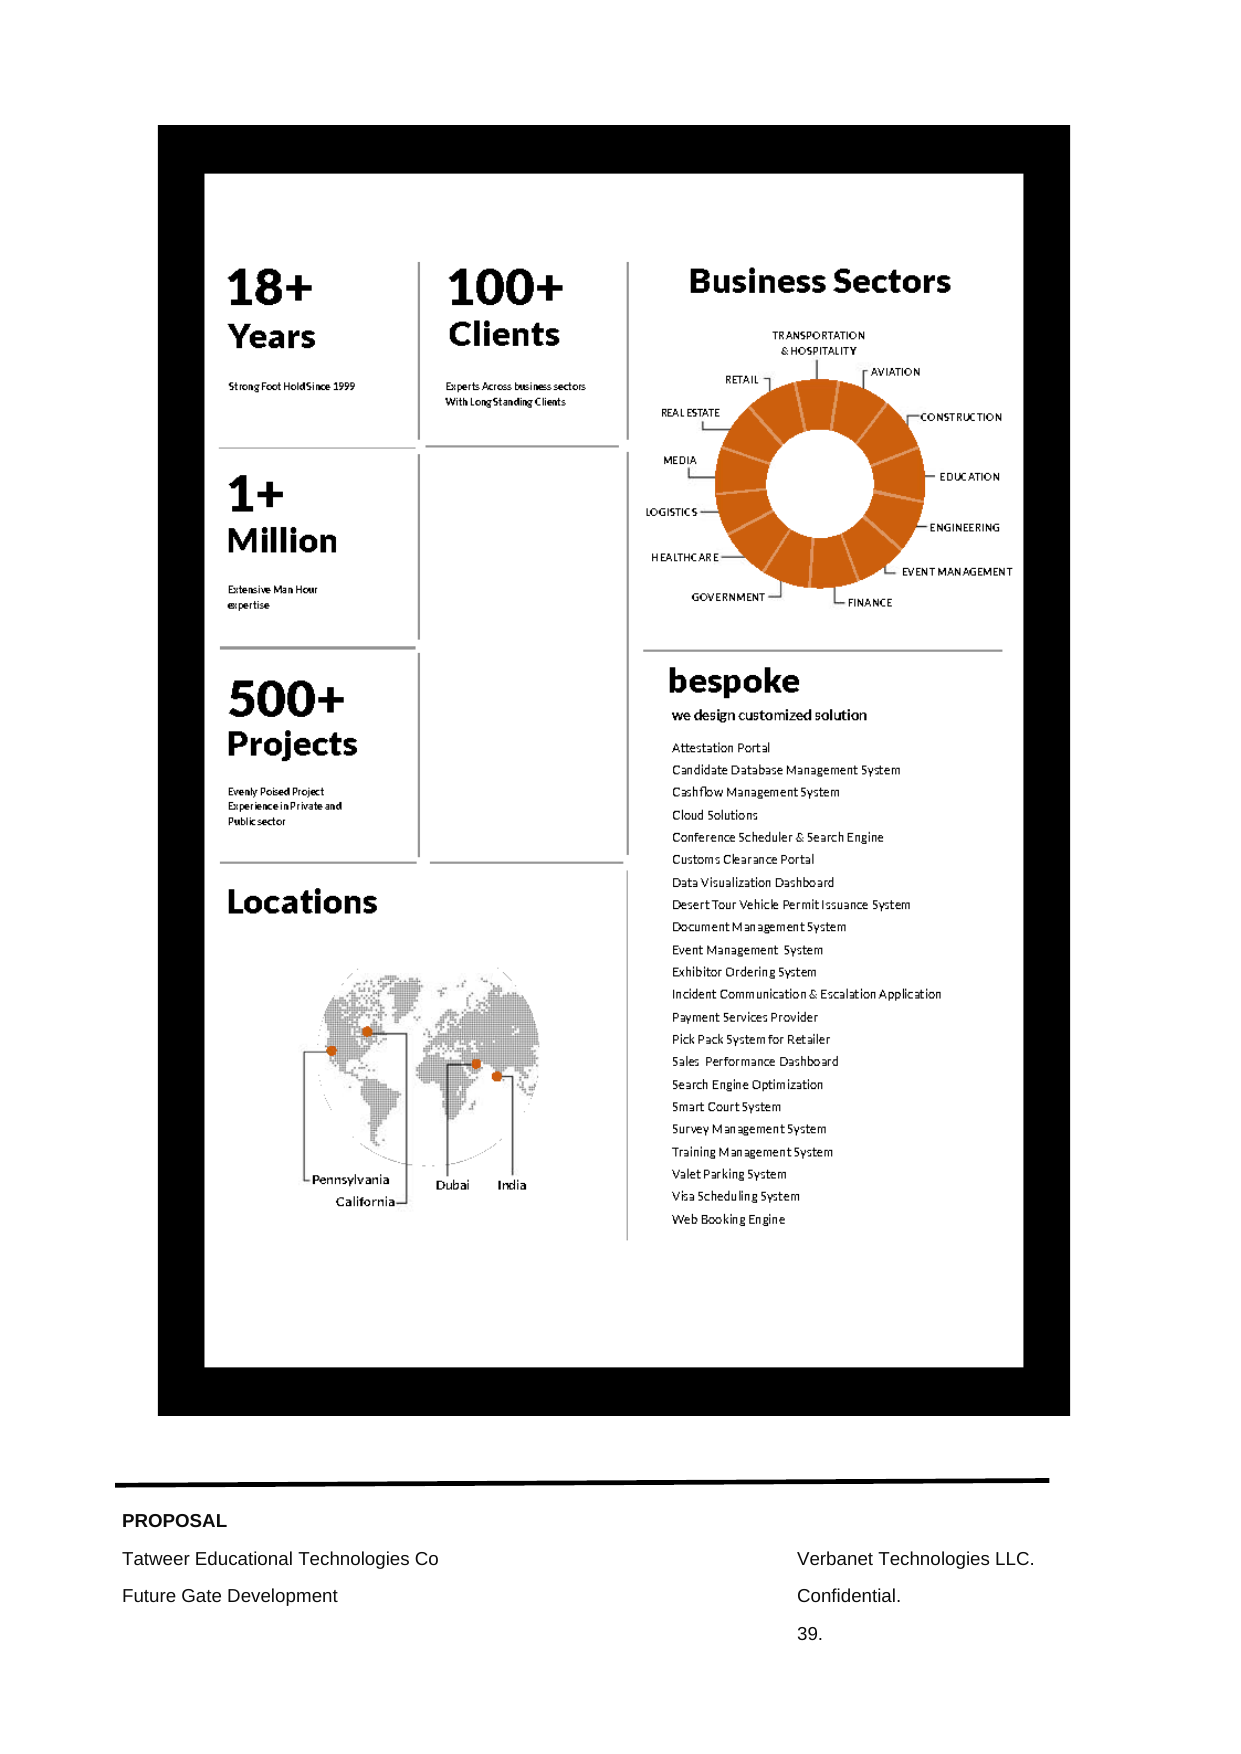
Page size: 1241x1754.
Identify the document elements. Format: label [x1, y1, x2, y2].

picture [121, 125, 1071, 1446]
